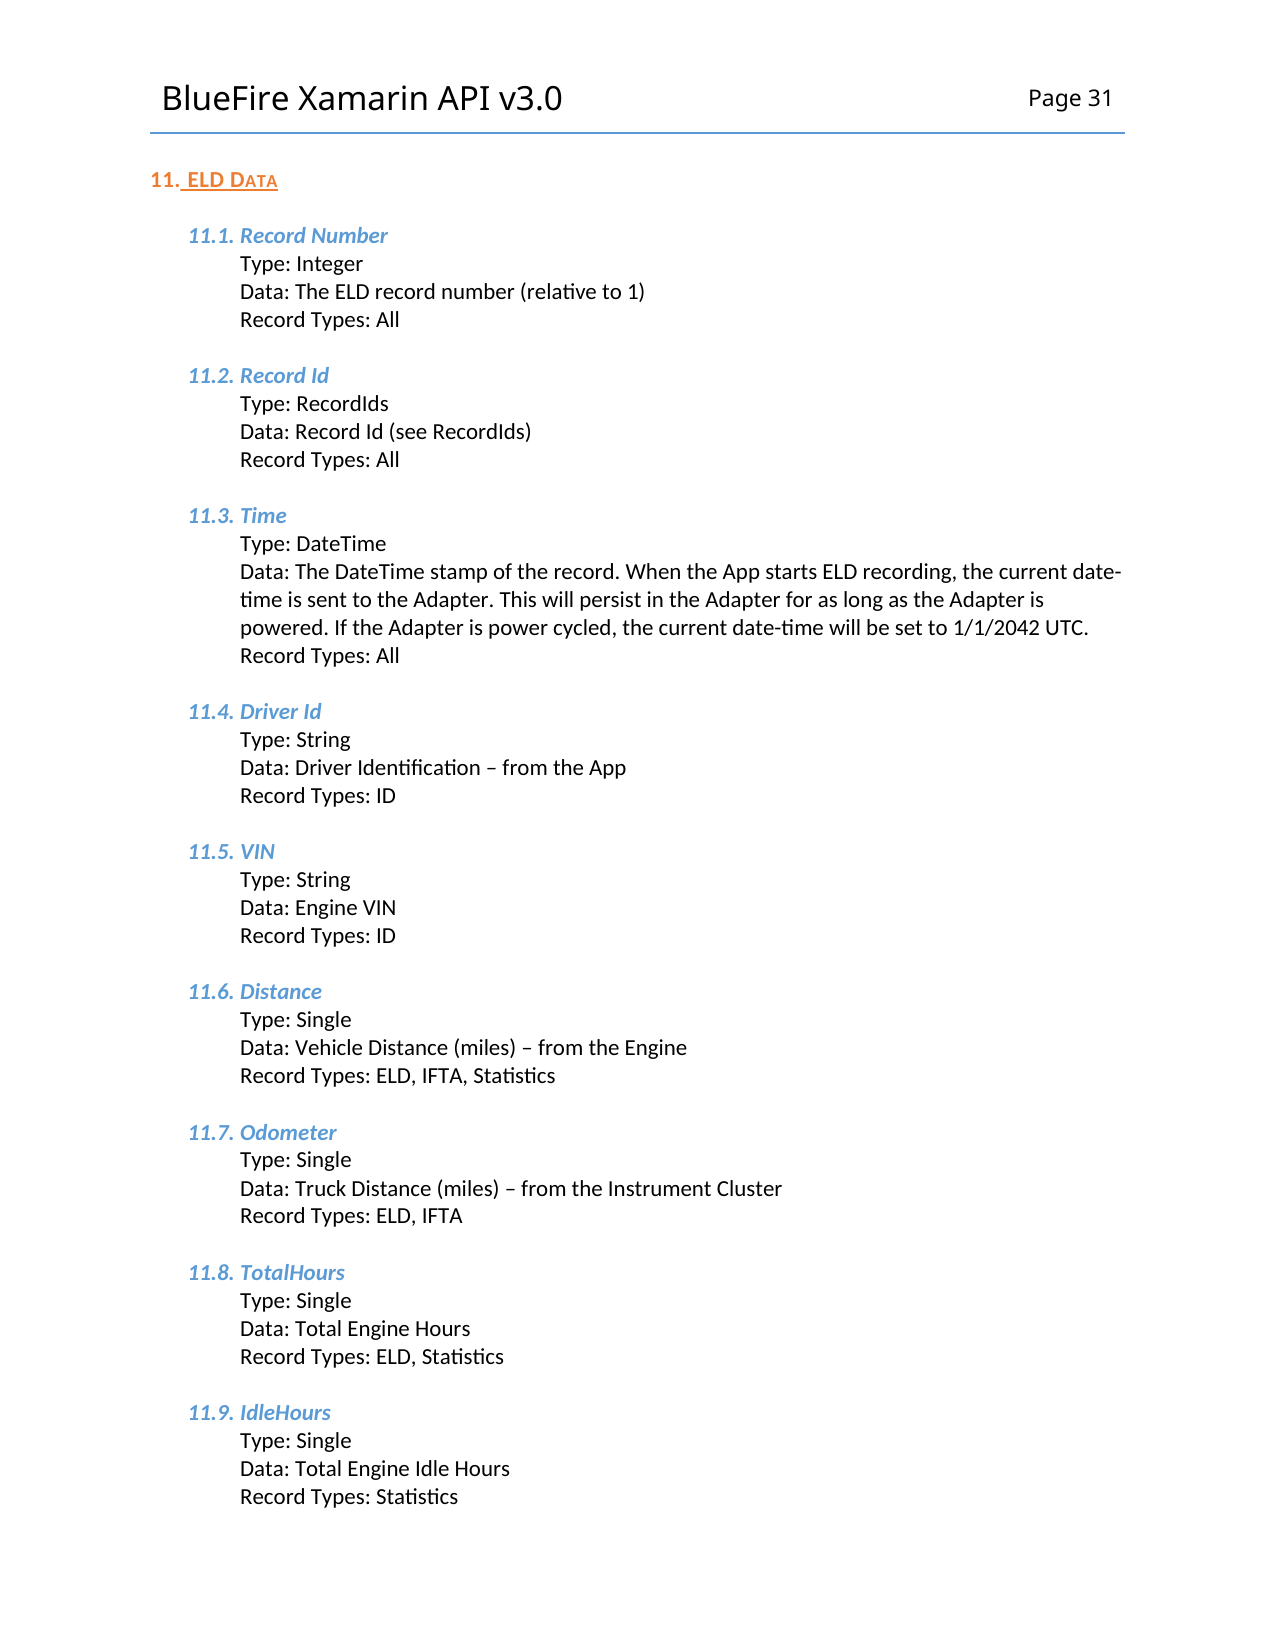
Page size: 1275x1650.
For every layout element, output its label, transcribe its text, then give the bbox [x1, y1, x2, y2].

list Time [187, 501, 1125, 529]
text Type: Single [240, 1426, 1125, 1454]
text Type: RecordIds [240, 389, 1125, 417]
text Record Types: All [240, 641, 1125, 669]
list Record Number [187, 221, 1125, 249]
text Data: The DateTime stamp of the record. When the App starts ELD recording, the current date-time is sent to the Adapter. This will persist in the Adapter for as long as the Adapter is powered. If the Adapter is power cycled, the current date-time will be set to 1/1/2042 UTC. [240, 557, 1125, 641]
text Data: Total Engine Idle Hours [240, 1454, 1125, 1482]
text Type: DateTime [240, 529, 1125, 557]
text Data: Total Engine Hours [240, 1314, 1125, 1342]
text Record Types: ELD, IFTA, Statistics [240, 1062, 1125, 1089]
text Record Types: ID [240, 921, 1125, 949]
text Data: Engine VIN [240, 893, 1125, 921]
list VIN [187, 837, 1125, 865]
text Type: Single [240, 1286, 1125, 1314]
text Type: Single [240, 1146, 1125, 1174]
text Data: The ELD record number (relative to 1) [240, 277, 1125, 305]
text Record Types: All [240, 305, 1125, 333]
text Type: String [240, 865, 1125, 893]
text Record Types: ID [240, 781, 1125, 809]
list ELD Data [150, 165, 1125, 193]
text Type: String [240, 725, 1125, 753]
text Data: Truck Distance (miles) – from the Instrument Cluster [240, 1174, 1125, 1202]
text Record Types: ELD, Statistics [240, 1342, 1125, 1370]
text Data: Driver Identification – from the App [240, 753, 1125, 781]
text Type: Integer [240, 249, 1125, 277]
text Data: Vehicle Distance (miles) – from the Engine [240, 1033, 1125, 1062]
list Distance [187, 977, 1125, 1006]
list Odometer [187, 1118, 1125, 1146]
list Record Id [187, 361, 1125, 389]
list Driver Id [187, 697, 1125, 725]
list TotalHours [187, 1258, 1125, 1286]
text Record Types: All [240, 445, 1125, 473]
text Type: Single [240, 1006, 1125, 1033]
text Data: Record Id (see RecordIds) [240, 417, 1125, 445]
text Record Types: Statistics [240, 1482, 1125, 1510]
text Record Types: ELD, IFTA [240, 1202, 1125, 1230]
list IdleHours [187, 1398, 1125, 1426]
